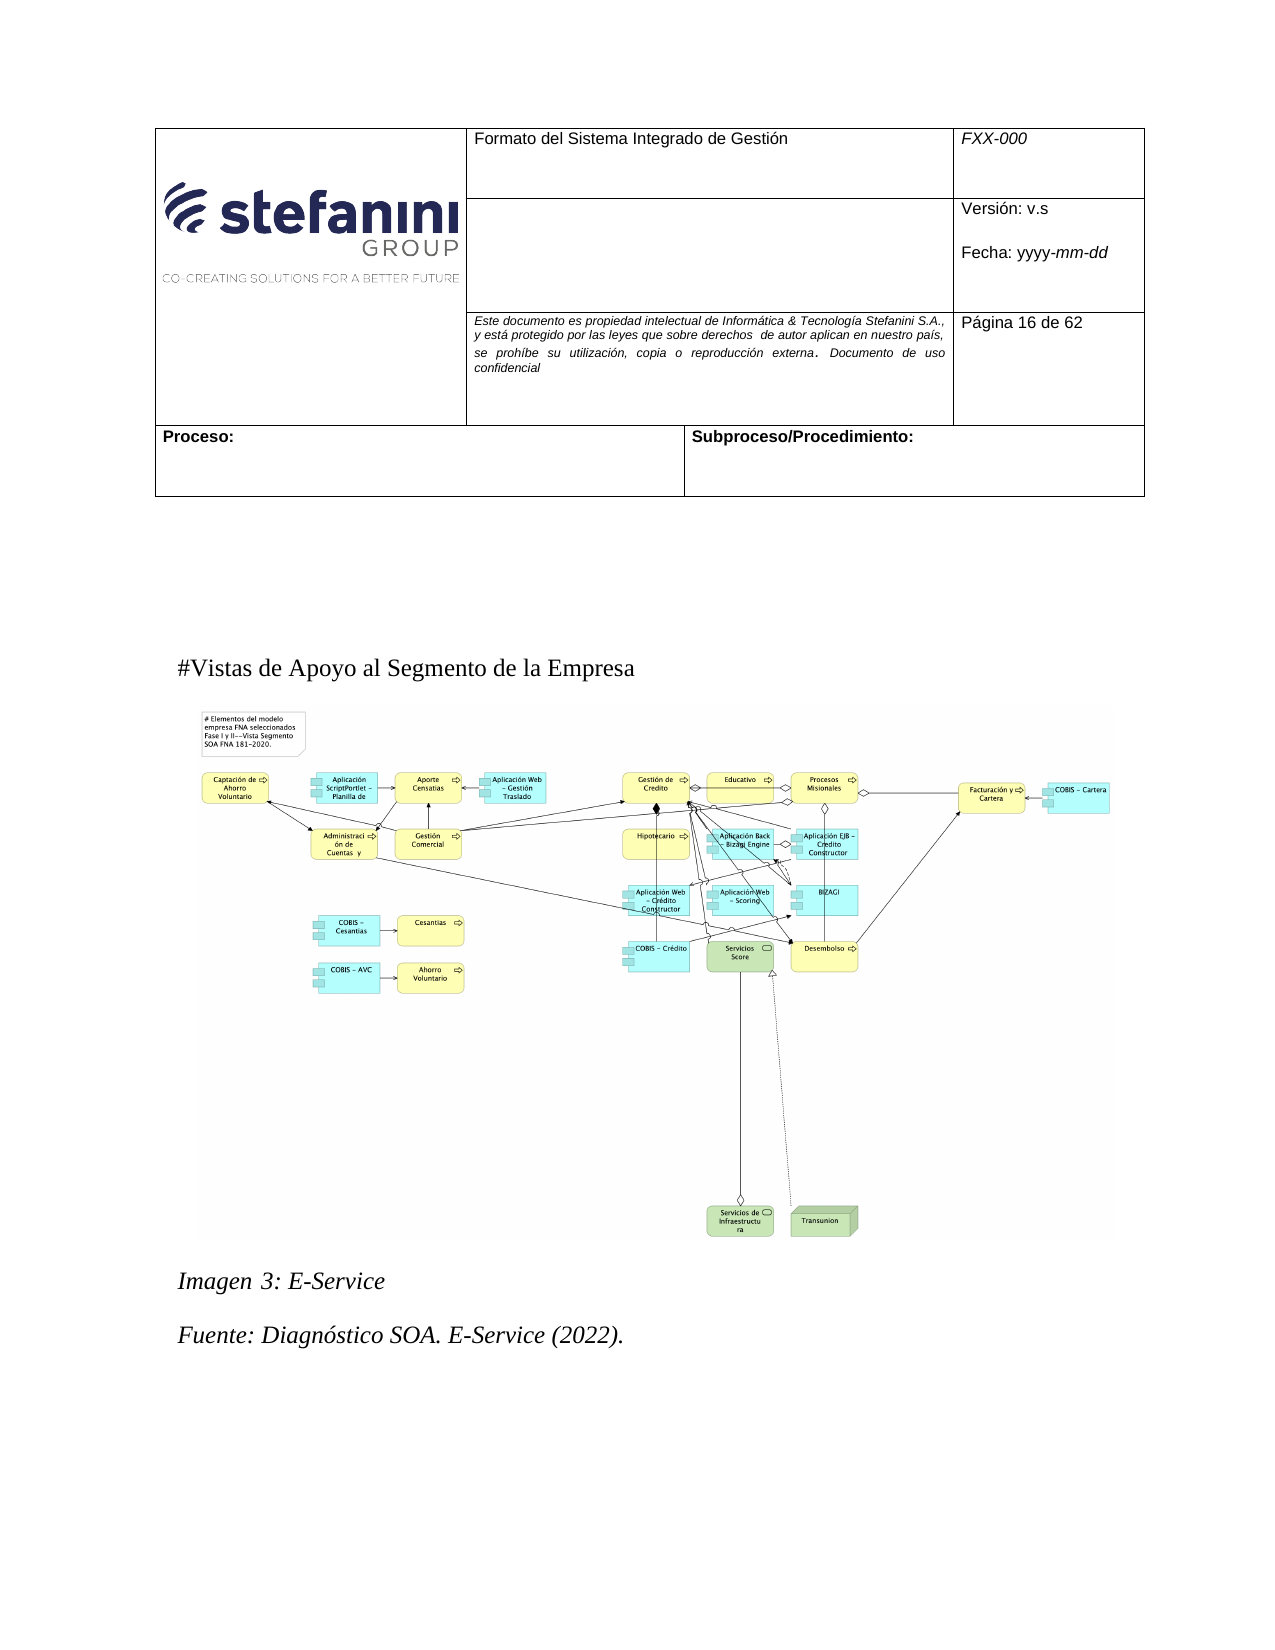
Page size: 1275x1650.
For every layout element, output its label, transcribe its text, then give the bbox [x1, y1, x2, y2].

text Imagen 3: E-Service [177, 1266, 1098, 1295]
text Fuente: Diagnóstico SOA. E-Service (2022). [177, 1320, 1098, 1349]
text #Vistas de Apoyo al Segmento de la Empresa [177, 653, 1098, 682]
picture [162, 182, 460, 286]
picture [196, 706, 1115, 1242]
